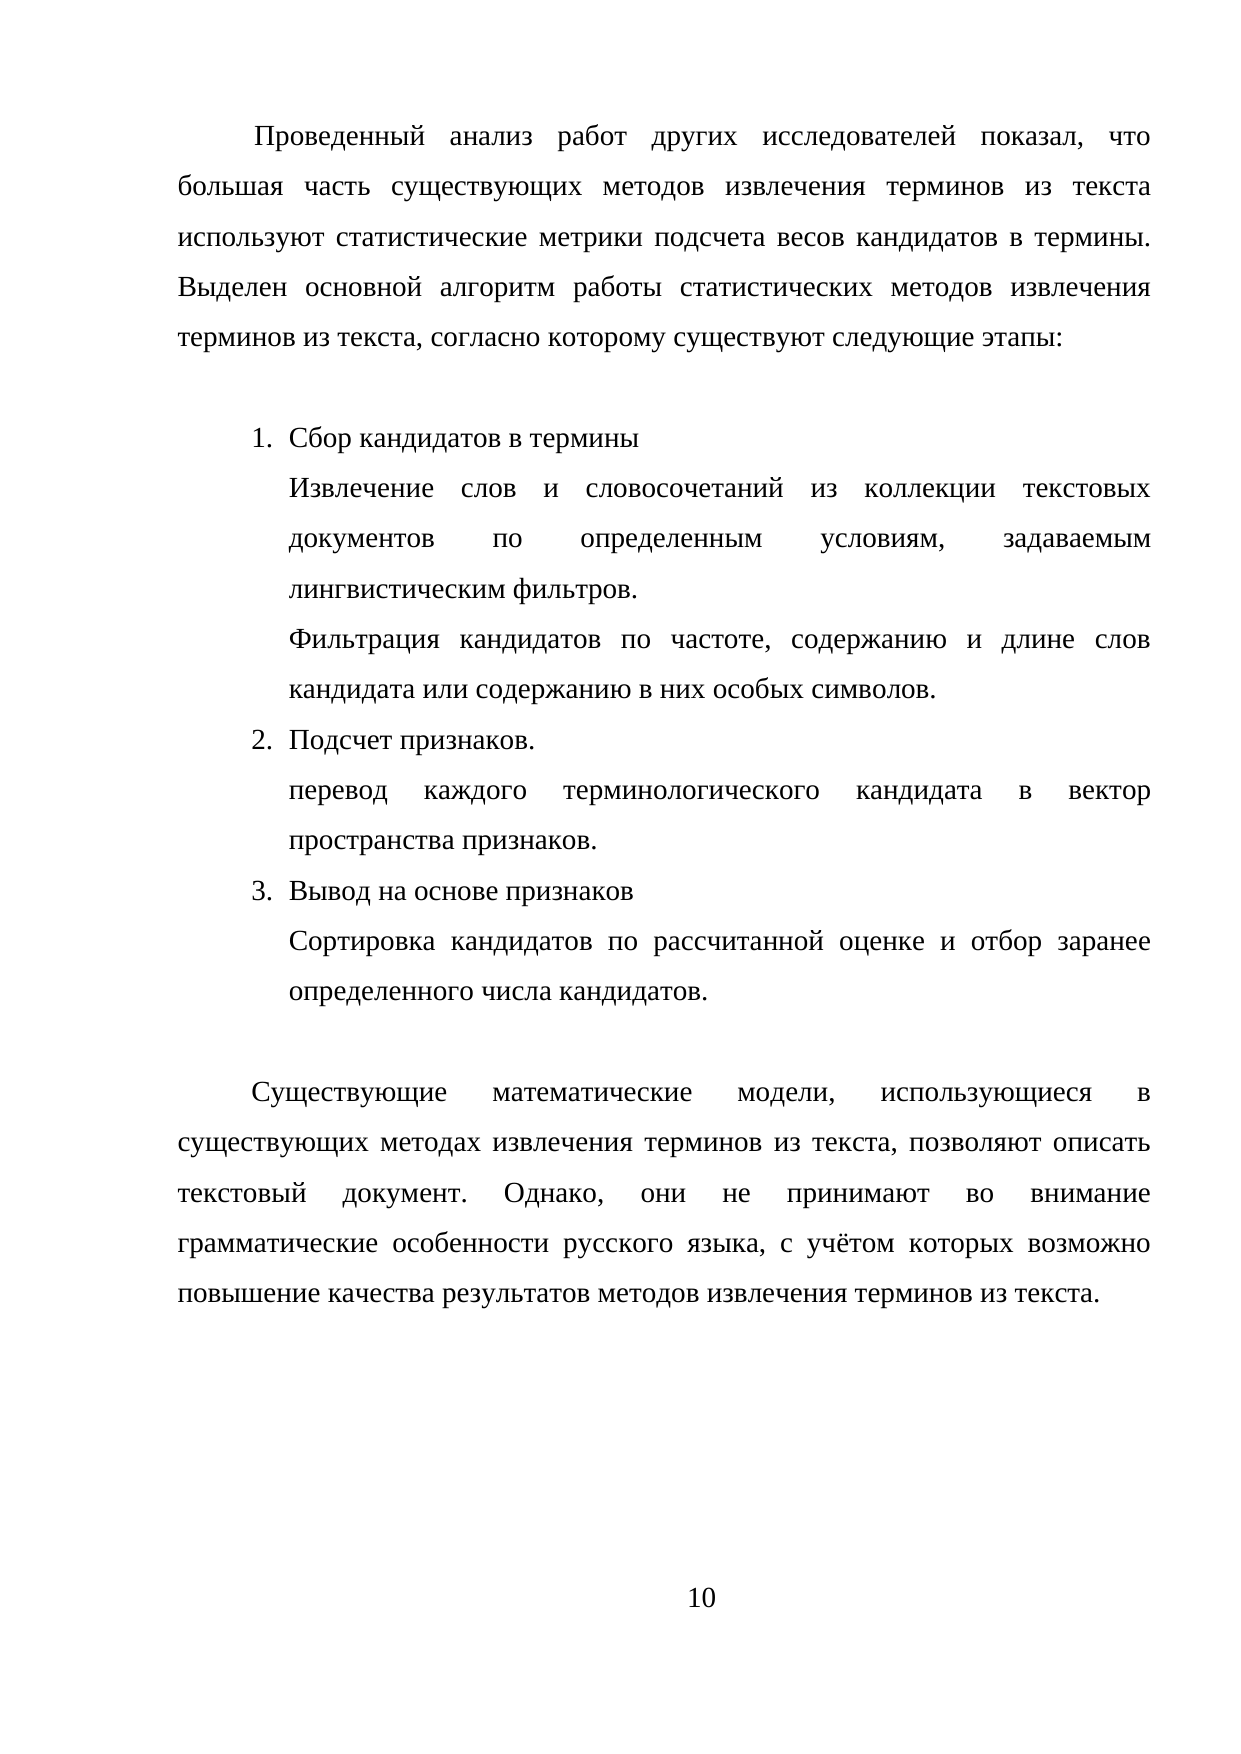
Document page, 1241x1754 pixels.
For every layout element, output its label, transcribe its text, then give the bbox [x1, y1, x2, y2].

list Вывод на основе признаков [251, 873, 1152, 906]
text Проведенный анализ работ других исследователей показал, что большая часть существующих методов извлечения терминов из текста используют статистические метрики подсчета весов кандидатов в термины. Выделен основной алгоритм работы статистических методов извлечения терминов из текста, согласно которому существуют следующие этапы: [177, 118, 1152, 353]
text Существующие математические модели, использующиеся в существующих методах извлечения терминов из текста, позволяют описать текстовый документ. Однако, они не принимают во внимание грамматические особенности русского языка, с учётом которых возможно повышение качества результатов методов извлечения терминов из текста. [177, 1074, 1152, 1309]
list Извлечение слов и словосочетаний из коллекции текстовых документов по определенным условиям, задаваемым лингвистическим фильтров. [288, 470, 1152, 604]
list перевод каждого терминологического кандидата в вектор пространства признаков. [288, 772, 1152, 856]
list Сбор кандидатов в термины [251, 420, 1152, 453]
list Сортировка кандидатов по рассчитанной оценке и отбор заранее определенного числа кандидатов. [288, 923, 1152, 1007]
list Фильтрация кандидатов по частоте, содержанию и длине слов кандидата или содержанию в них особых символов. [288, 621, 1152, 705]
list Подсчет признаков. [251, 722, 1152, 755]
